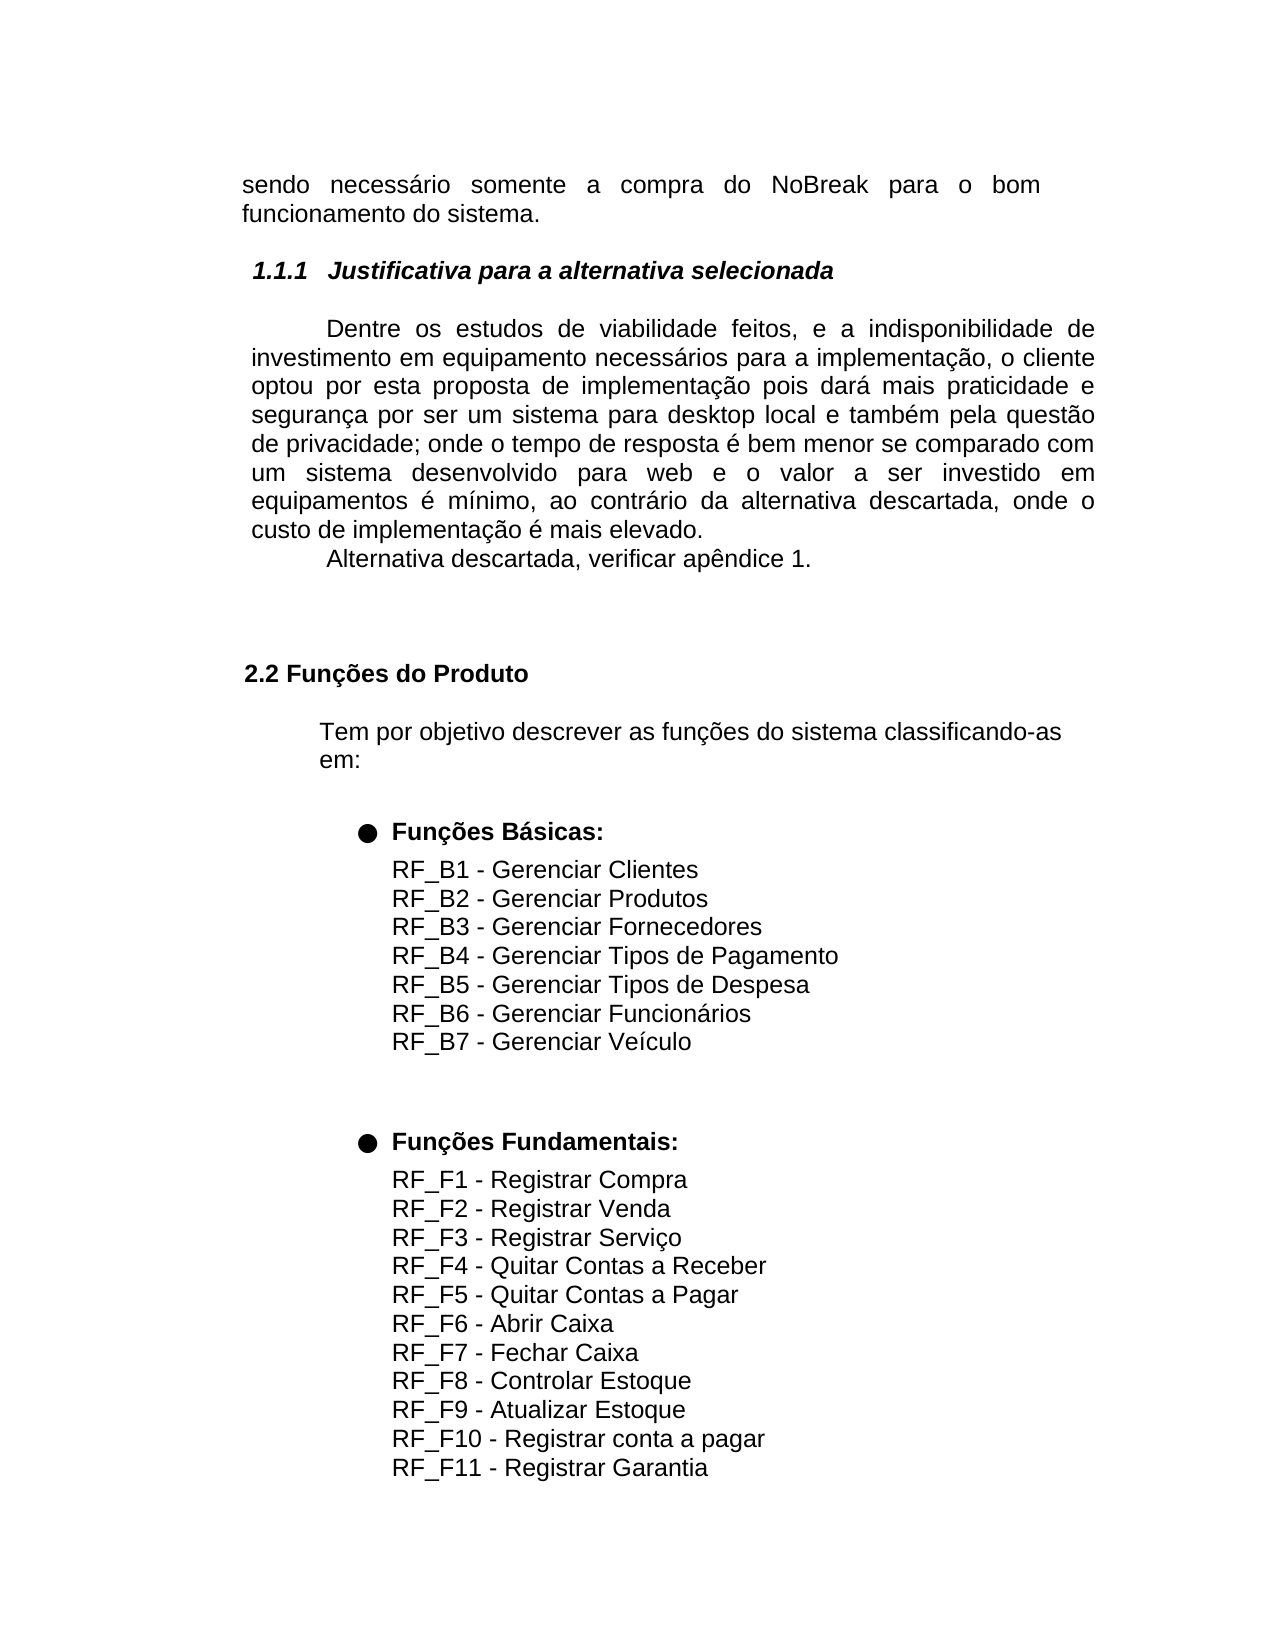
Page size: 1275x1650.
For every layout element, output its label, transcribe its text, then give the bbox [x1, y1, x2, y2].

text RF_B6 - Gerenciar Funcionários [177, 999, 1029, 1027]
list Funções Básicas: [357, 804, 1029, 855]
text RF_F10 - Registrar conta a pagar [177, 1424, 1029, 1453]
text RF_F8 - Controlar Estoque [177, 1366, 1029, 1395]
text RF_B2 - Gerenciar Produtos [177, 884, 1029, 912]
text RF_F2 - Registrar Venda [177, 1194, 1029, 1223]
text RF_B7 - Gerenciar Veículo [177, 1027, 1029, 1056]
text RF_F1 - Registrar Compra [177, 1165, 1029, 1194]
text RF_B5 - Gerenciar Tipos de Despesa [177, 970, 1029, 999]
text RF_F7 - Fechar Caixa [177, 1338, 1029, 1366]
text Tem por objetivo descrever as funções do sistema classificando-as em: [319, 716, 1098, 774]
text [242, 170, 1042, 227]
text RF_B4 - Gerenciar Tipos de Pagamento [177, 941, 1029, 970]
text 1.1.1 Justificativa para a alternativa selecionada [177, 256, 1029, 285]
text RF_F5 - Quitar Contas a Pagar [177, 1280, 1029, 1309]
text RF_F9 - Atualizar Estoque [177, 1395, 1029, 1424]
list Funções Fundamentais: [357, 1114, 1029, 1165]
text RF_B1 - Gerenciar Clientes [177, 855, 1029, 884]
list Funções do Produto [244, 659, 1098, 688]
text RF_F4 - Quitar Contas a Receber [177, 1251, 1029, 1280]
text RF_B3 - Gerenciar Fornecedores [177, 912, 1029, 941]
text Alternativa descartada, verificar apêndice 1. [251, 544, 1096, 572]
text RF_F3 - Registrar Serviço [177, 1223, 1029, 1251]
text RF_F11 - Registrar Garantia [177, 1453, 1029, 1481]
text RF_F6 - Abrir Caixa [177, 1309, 1029, 1338]
